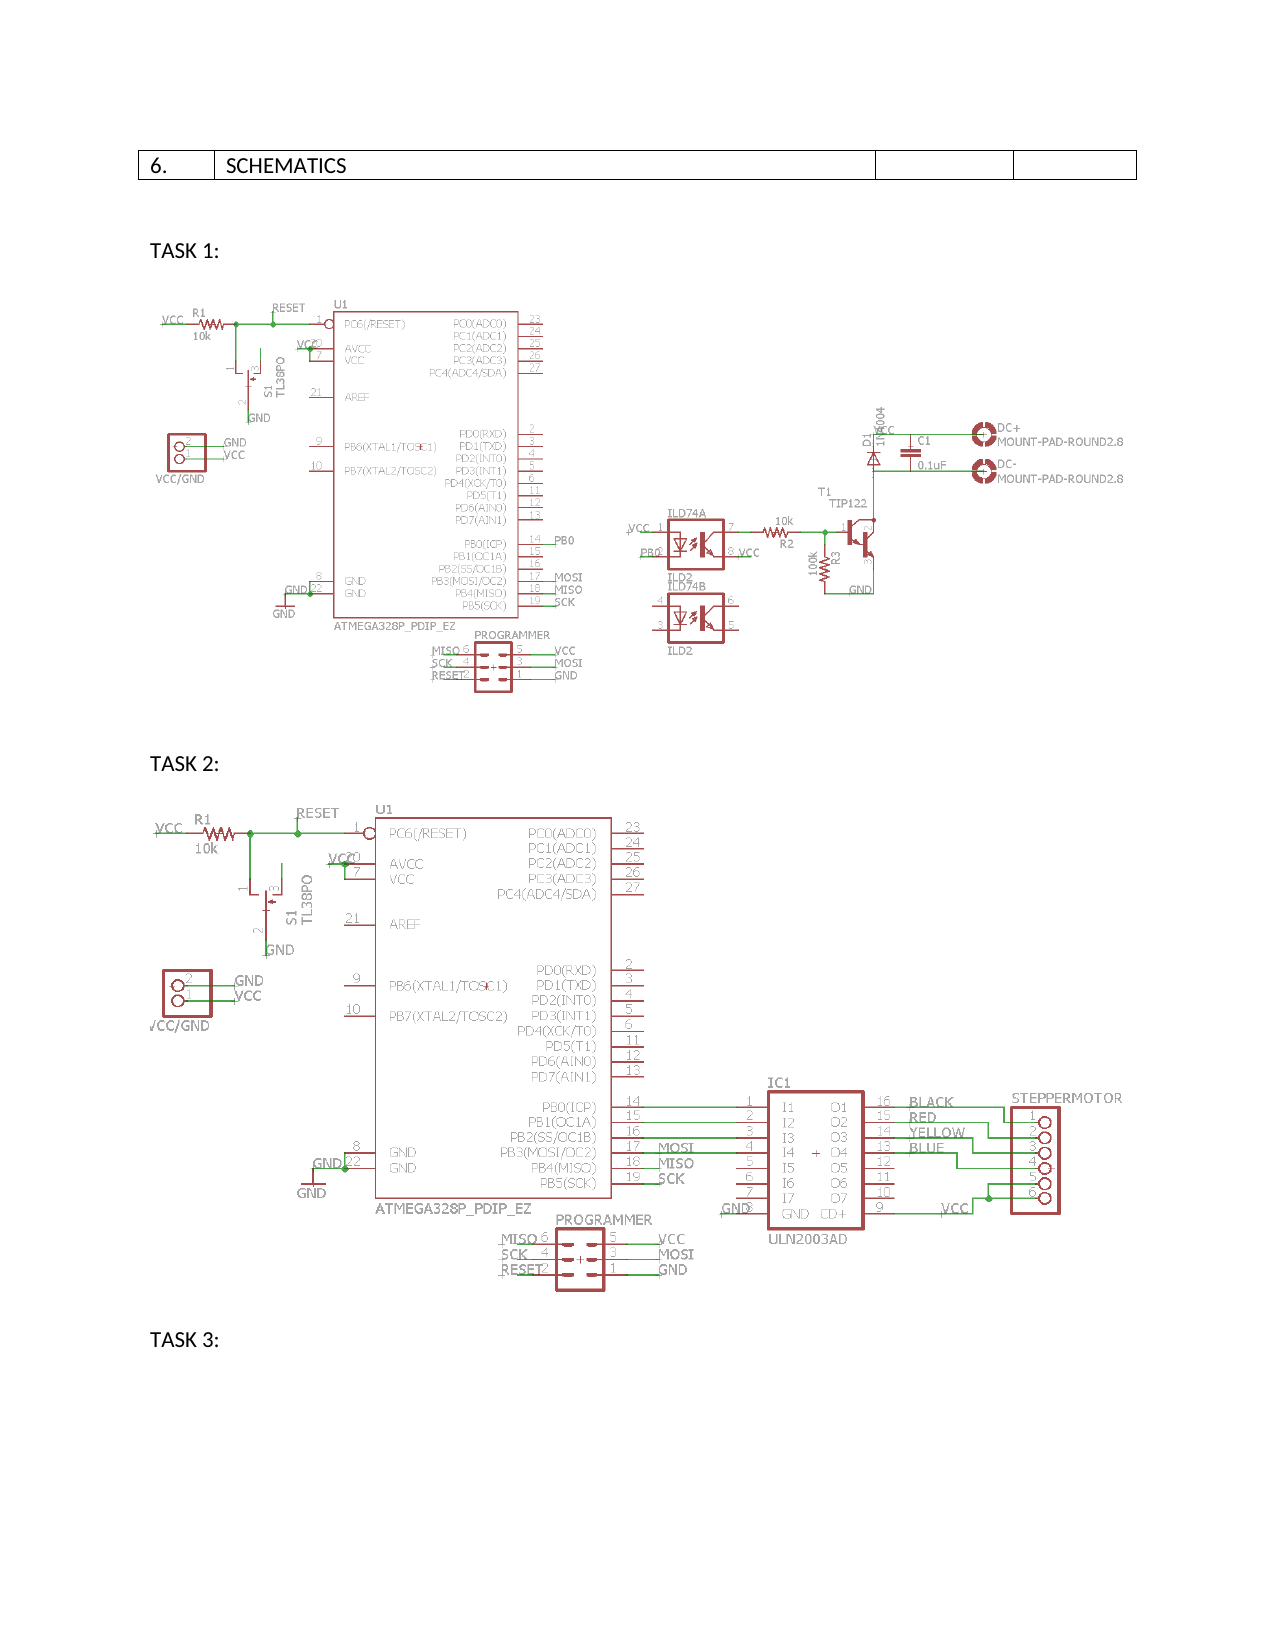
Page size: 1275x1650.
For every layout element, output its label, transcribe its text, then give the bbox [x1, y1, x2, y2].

text TASK 1: [150, 236, 1125, 264]
table_header [1014, 151, 1136, 179]
table_header [876, 151, 1013, 179]
table_header 6. [139, 151, 214, 179]
table_header SCHEMATICS [215, 151, 875, 179]
text TASK 2: [150, 749, 1125, 777]
text TASK 3: [150, 1325, 1125, 1353]
picture [150, 805, 1125, 1297]
picture [150, 292, 1125, 696]
